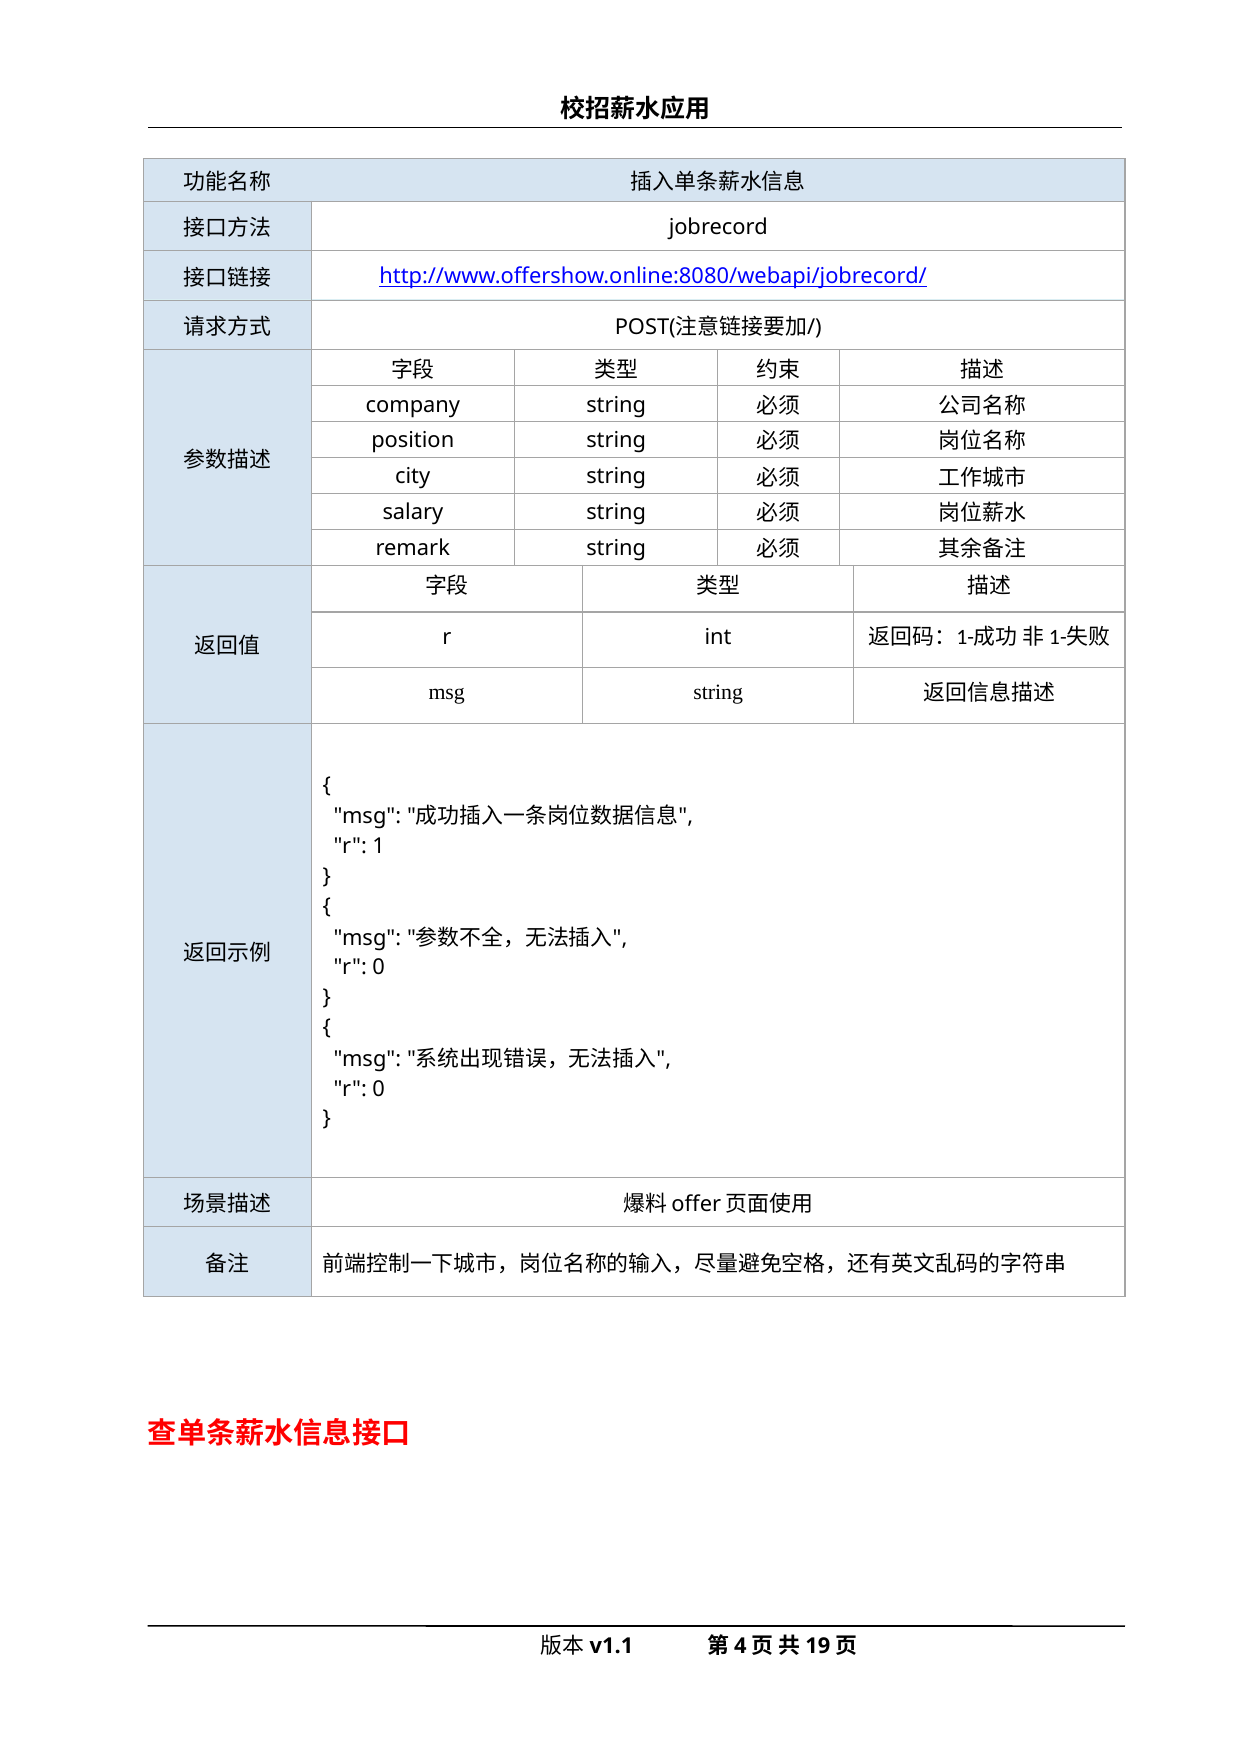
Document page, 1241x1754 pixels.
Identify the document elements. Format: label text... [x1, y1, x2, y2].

table_cell 爆料offer页面使用 [312, 1178, 1124, 1226]
table_cell 其余备注 [840, 530, 1124, 565]
table_cell 岗位名称 [840, 422, 1124, 457]
table_cell 返回信息描述 [854, 668, 1124, 723]
table_cell 类型 [583, 566, 853, 611]
table_cell 备注 [144, 1227, 311, 1296]
table_cell company [312, 386, 514, 421]
table_cell salary [312, 494, 514, 529]
table_cell string [583, 668, 853, 723]
table_cell 岗位薪水 [840, 494, 1124, 529]
table_cell remark [312, 530, 514, 565]
table_cell 请求方式 [144, 301, 311, 349]
table_cell 必须 [718, 494, 839, 529]
table_cell 工作城市 [840, 458, 1124, 493]
table_cell 公司名称 [840, 386, 1124, 421]
table_header 功能名称 [144, 159, 311, 201]
table_cell 必须 [718, 386, 839, 421]
table_cell string [515, 422, 717, 457]
table_cell 返回码：1-成功 非1-失败 [854, 613, 1124, 667]
table_cell { "msg": "成功插入一条岗位数据信息", "r": 1 } { "msg": "参数不全，无法插入", "r": 0 } { "msg": "系统出现错误，无法插入", "r": 0 } [312, 724, 1124, 1177]
table_cell string [515, 386, 717, 421]
table_cell 接口方法 [144, 202, 311, 250]
table_cell r [312, 613, 582, 667]
table_cell 约束 [718, 350, 839, 385]
table_cell string [515, 530, 717, 565]
table_cell POST(注意链接要加/) [312, 301, 1124, 349]
table_cell http://www.offershow.online:8080/webapi/jobrecord/ [312, 251, 1124, 299]
table_cell 描述 [840, 350, 1124, 385]
table_cell position [312, 422, 514, 457]
table_cell 字段 [312, 350, 514, 385]
table_cell msg [312, 668, 582, 723]
table_cell jobrecord [312, 202, 1124, 250]
table_cell 字段 [312, 566, 582, 611]
table_cell string [515, 458, 717, 493]
table_cell 必须 [718, 458, 839, 493]
table_cell 类型 [515, 350, 717, 385]
table_cell 返回值 [144, 566, 311, 723]
table_cell 描述 [854, 566, 1124, 611]
table_cell int [583, 613, 853, 667]
table_cell string [515, 494, 717, 529]
table_header 插入单条薪水信息 [311, 159, 1124, 201]
table_cell 参数描述 [144, 350, 311, 565]
table_cell 前端控制一下城市，岗位名称的输入，尽量避免空格，还有英文乱码的字符串 [312, 1227, 1124, 1296]
table_cell 必须 [718, 422, 839, 457]
table_cell 接口链接 [144, 251, 311, 299]
subtitle 查单条薪水信息接口 [148, 1398, 1122, 1463]
table_cell city [312, 458, 514, 493]
table_cell 必须 [718, 530, 839, 565]
table_cell 场景描述 [144, 1178, 311, 1226]
table_cell 返回示例 [144, 724, 311, 1177]
